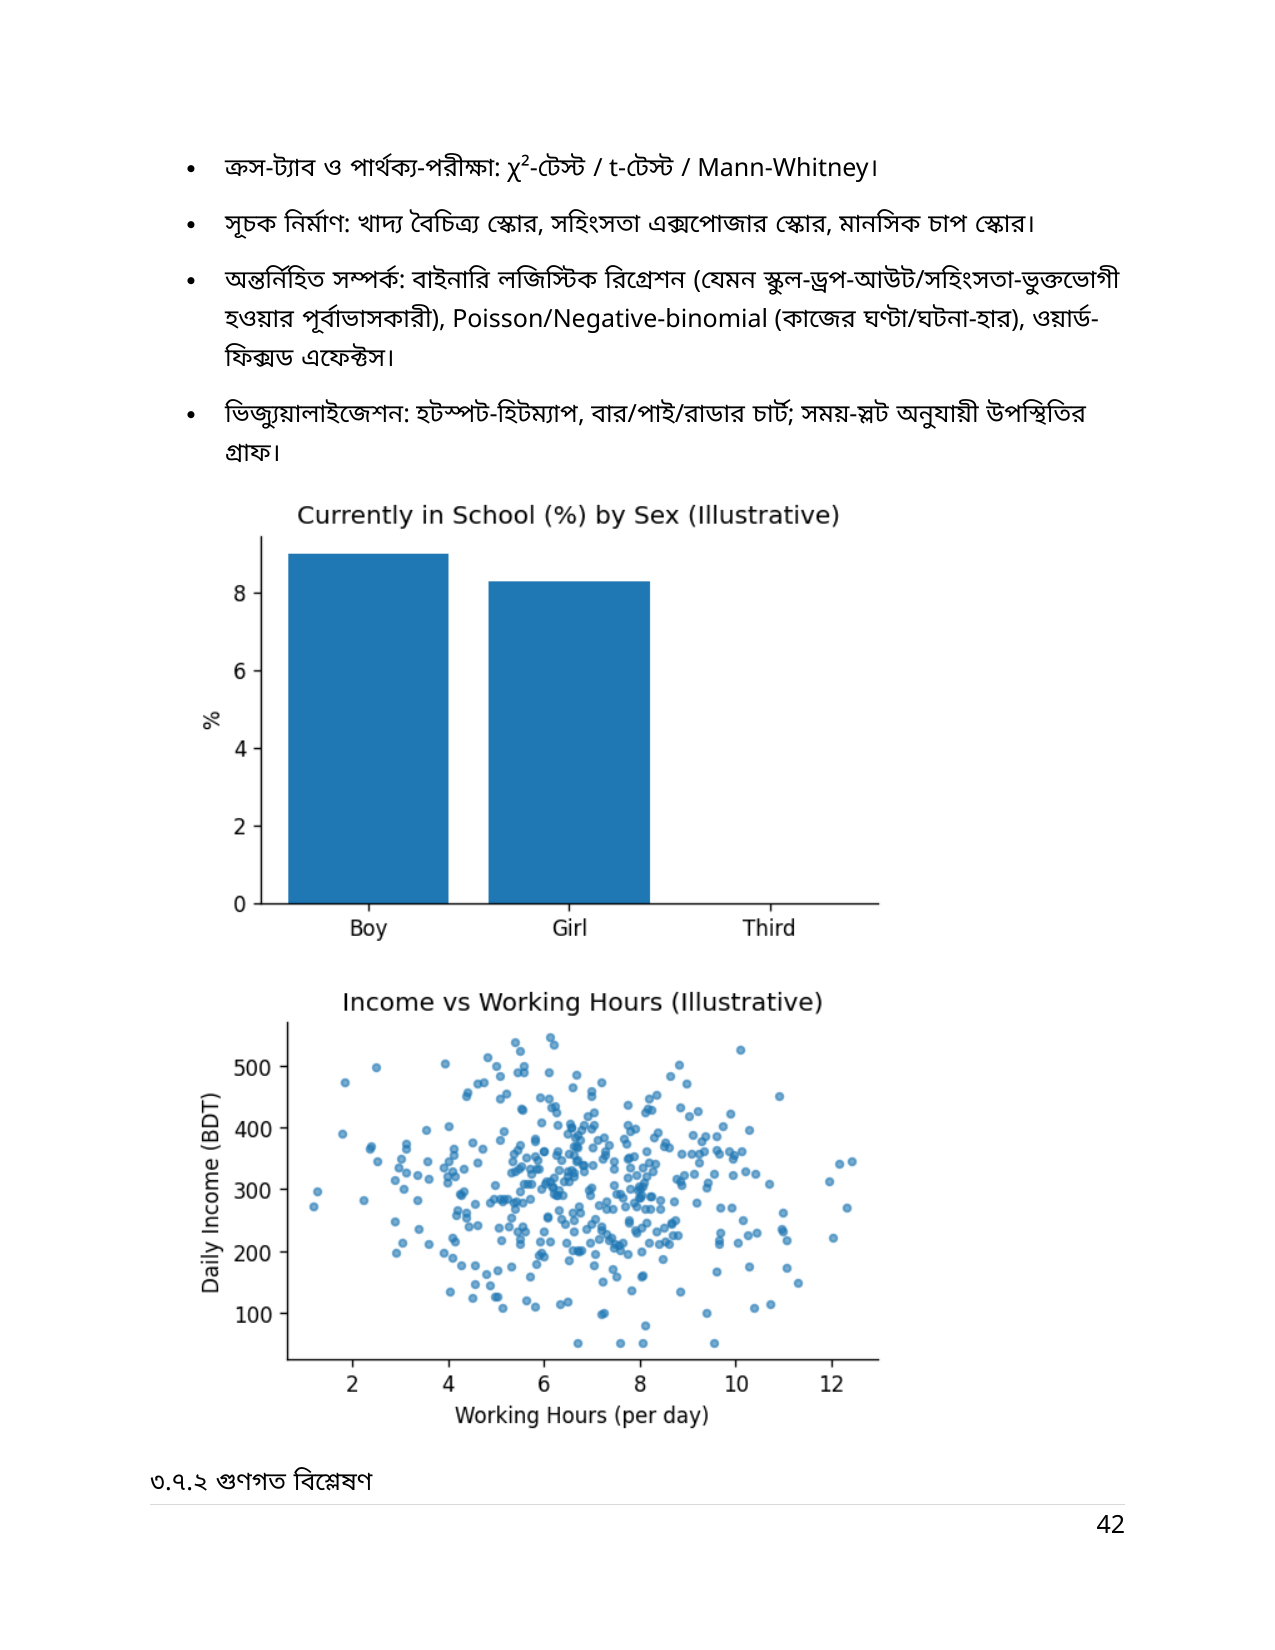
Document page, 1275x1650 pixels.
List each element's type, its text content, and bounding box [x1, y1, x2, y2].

list সূচক নির্মাণ: খাদ্য বৈচিত্র্য স্কোর, সহিংসতা এক্সপোজার স্কোর, মানসিক চাপ স্কোর। [187, 206, 1125, 240]
text ৩.৭.২ গুণগত বিশ্লেষণ [150, 1463, 1125, 1497]
picture [187, 490, 893, 956]
list অন্তর্নিহিত সম্পর্ক: বাইনারি লজিস্টিক রিগ্রেশন (যেমন স্কুল-ড্রপ-আউট/সহিংসতা-ভুক্তভোগী হওয়ার পূর্বাভাসকারী), Poisson/Negative-binomial (কাজের ঘণ্টা/ঘটনা-হার), ওয়ার্ড-ফিক্সড এফেক্টস। [187, 262, 1125, 374]
picture [187, 977, 893, 1442]
list ক্রস-ট্যাব ও পার্থক্য-পরীক্ষা: χ²-টেস্ট / t-টেস্ট / Mann-Whitney। [187, 150, 1125, 184]
list ভিজ্যুয়ালাইজেশন: হটস্পট-হিটম্যাপ, বার/পাই/রাডার চার্ট; সময়-স্লট অনুযায়ী উপস্থিতির গ্রাফ। [187, 396, 1125, 469]
